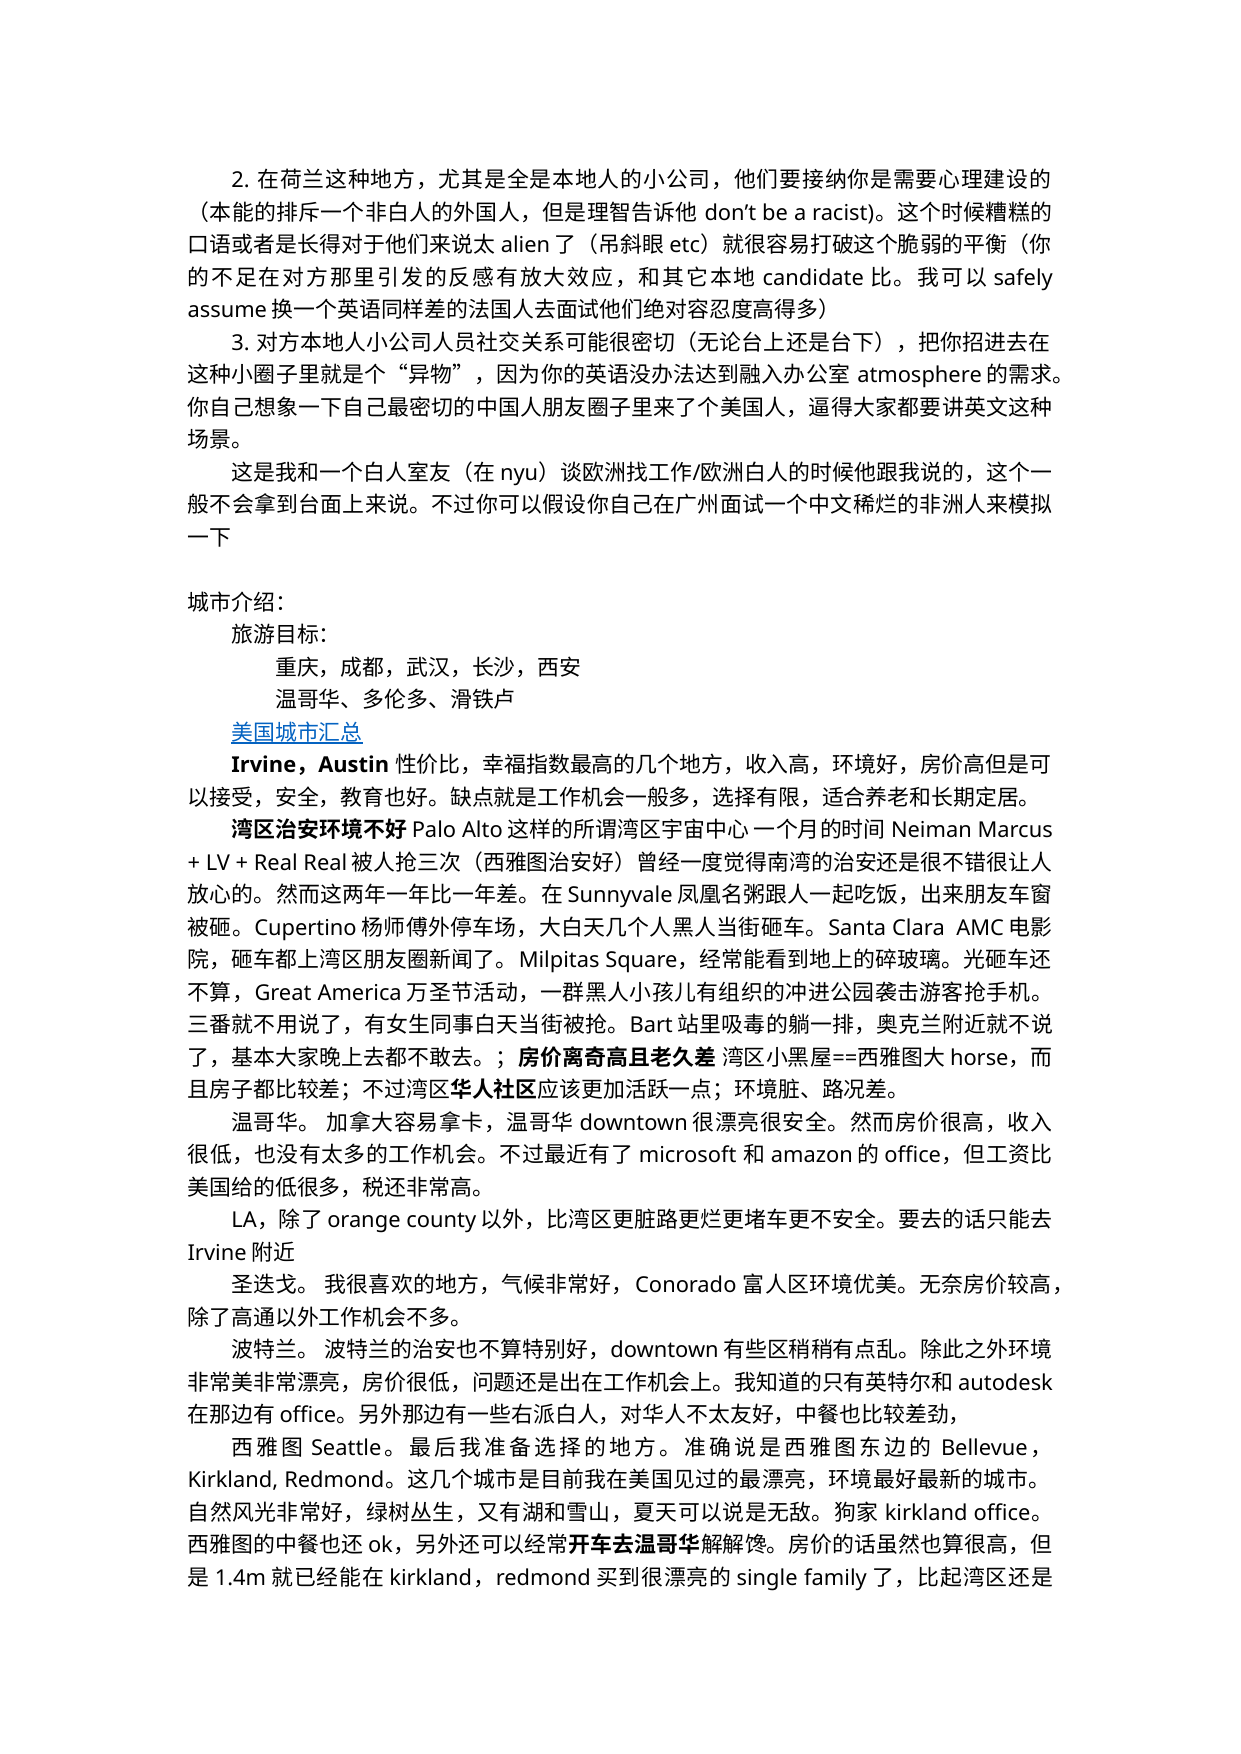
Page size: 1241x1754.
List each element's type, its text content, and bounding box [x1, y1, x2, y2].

text 美国城市汇总 [187, 714, 1053, 747]
text 波特兰。 波特兰的治安也不算特别好，downtown有些区稍稍有点乱。除此之外环境非常美非常漂亮，房价很低，问题还是出在工作机会上。我知道的只有英特尔和autodesk在那边有office。另外那边有一些右派白人，对华人不太友好，中餐也比较差劲， [187, 1332, 1053, 1429]
text 2. 在荷兰这种地方，尤其是全是本地人的小公司，他们要接纳你是需要心理建设的（本能的排斥一个非白人的外国人，但是理智告诉他don’t be a racist)。这个时候糟糕的口语或者是长得对于他们来说太alien了（吊斜眼etc）就很容易打破这个脆弱的平衡（你的不足在对方那里引发的反感有放大效应，和其它本地candidate比。我可以safely assume换一个英语同样差的法国人去面试他们绝对容忍度高得多） [187, 162, 1053, 324]
text LA，除了orange county以外，比湾区更脏路更烂更堵车更不安全。要去的话只能去Irvine附近 [187, 1202, 1053, 1267]
text 城市介绍： [187, 584, 1053, 617]
text 温哥华。 加拿大容易拿卡，温哥华downtown很漂亮很安全。然而房价很高，收入很低，也没有太多的工作机会。不过最近有了microsoft 和 amazon的office，但工资比美国给的低很多，税还非常高。 [187, 1104, 1053, 1202]
text 温哥华、多伦多、滑铁卢 [231, 682, 1053, 714]
text 湾区治安环境不好Palo Alto这样的所谓湾区宇宙中心 一个月的时间Neiman Marcus + LV + Real Real被人抢三次（西雅图治安好）曾经一度觉得南湾的治安还是很不错很让人放心的。然而这两年一年比一年差。在Sunnyvale凤凰名粥跟人一起吃饭，出来朋友车窗被砸。Cupertino杨师傅外停车场，大白天几个人黑人当街砸车。Santa Clara AMC电影院，砸车都上湾区朋友圈新闻了。Milpitas Square，经常能看到地上的碎玻璃。光砸车还不算，Great America万圣节活动，一群黑人小孩儿有组织的冲进公园袭击游客抢手机。三番就不用说了，有女生同事白天当街被抢。Bart站里吸毒的躺一排，奥克兰附近就不说了，基本大家晚上去都不敢去。；房价离奇高且老久差 湾区小黑屋==西雅图大horse，而且房子都比较差；不过湾区华人社区应该更加活跃一点；环境脏、路况差。 [187, 812, 1053, 1104]
text Irvine，Austin 性价比，幸福指数最高的几个地方，收入高，环境好，房价高但是可以接受，安全，教育也好。缺点就是工作机会一般多，选择有限，适合养老和长期定居。 [187, 747, 1053, 812]
text 圣迭戈。 我很喜欢的地方，气候非常好，Conorado 富人区环境优美。无奈房价较高，除了高通以外工作机会不多。 [187, 1267, 1053, 1332]
text 重庆，成都，武汉，长沙，西安 [231, 649, 1053, 682]
text 3. 对方本地人小公司人员社交关系可能很密切（无论台上还是台下），把你招进去在这种小圈子里就是个“异物”，因为你的英语没办法达到融入办公室atmosphere的需求。你自己想象一下自己最密切的中国人朋友圈子里来了个美国人，逼得大家都要讲英文这种场景。 [187, 324, 1053, 454]
text 旅游目标： [187, 617, 1053, 649]
text 这是我和一个白人室友（在nyu）谈欧洲找工作/欧洲白人的时候他跟我说的，这个一般不会拿到台面上来说。不过你可以假设你自己在广州面试一个中文稀烂的非洲人来模拟一下 [187, 454, 1053, 552]
